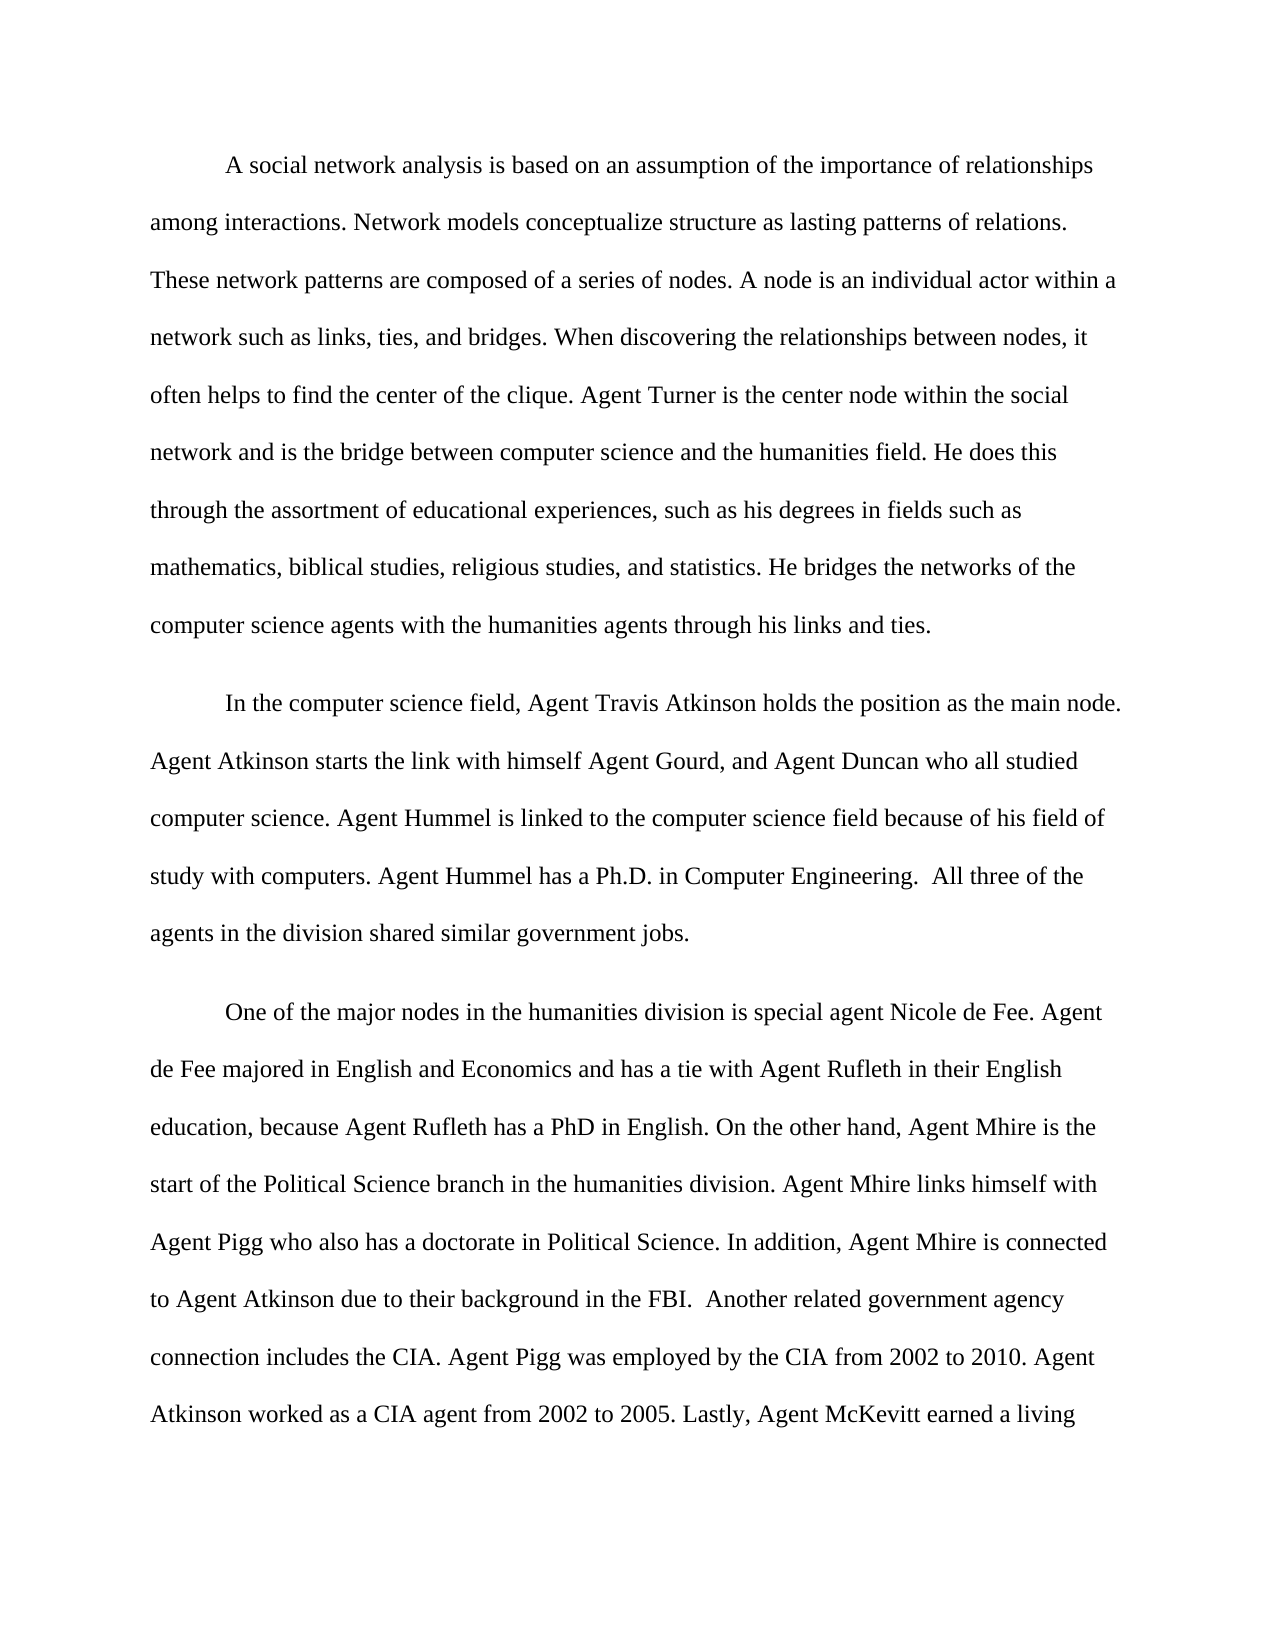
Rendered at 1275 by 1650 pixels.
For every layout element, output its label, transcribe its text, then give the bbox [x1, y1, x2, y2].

text In the computer science field, Agent Travis Atkinson holds the position as the main node. Agent Atkinson starts the link with himself Agent Gourd, and Agent Duncan who all studied computer science. Agent Hummel is linked to the computer science field because of his field of study with computers. Agent Hummel has a Ph.D. in Computer Engineering. All three of the agents in the division shared similar government jobs. [150, 688, 1125, 947]
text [150, 997, 1125, 1428]
text A social network analysis is based on an assumption of the importance of relationships among interactions. Network models conceptualize structure as lasting patterns of relations. These network patterns are composed of a series of nodes. A node is an individual actor within a network such as links, ties, and bridges. When discovering the relationships between nodes, it often helps to find the center of the clique. Agent Turner is the center node within the social network and is the bridge between computer science and the humanities field. He does this through the assortment of educational experiences, such as his degrees in fields such as mathematics, biblical studies, religious studies, and statistics. He bridges the networks of the computer science agents with the humanities agents through his links and ties. [150, 150, 1125, 639]
